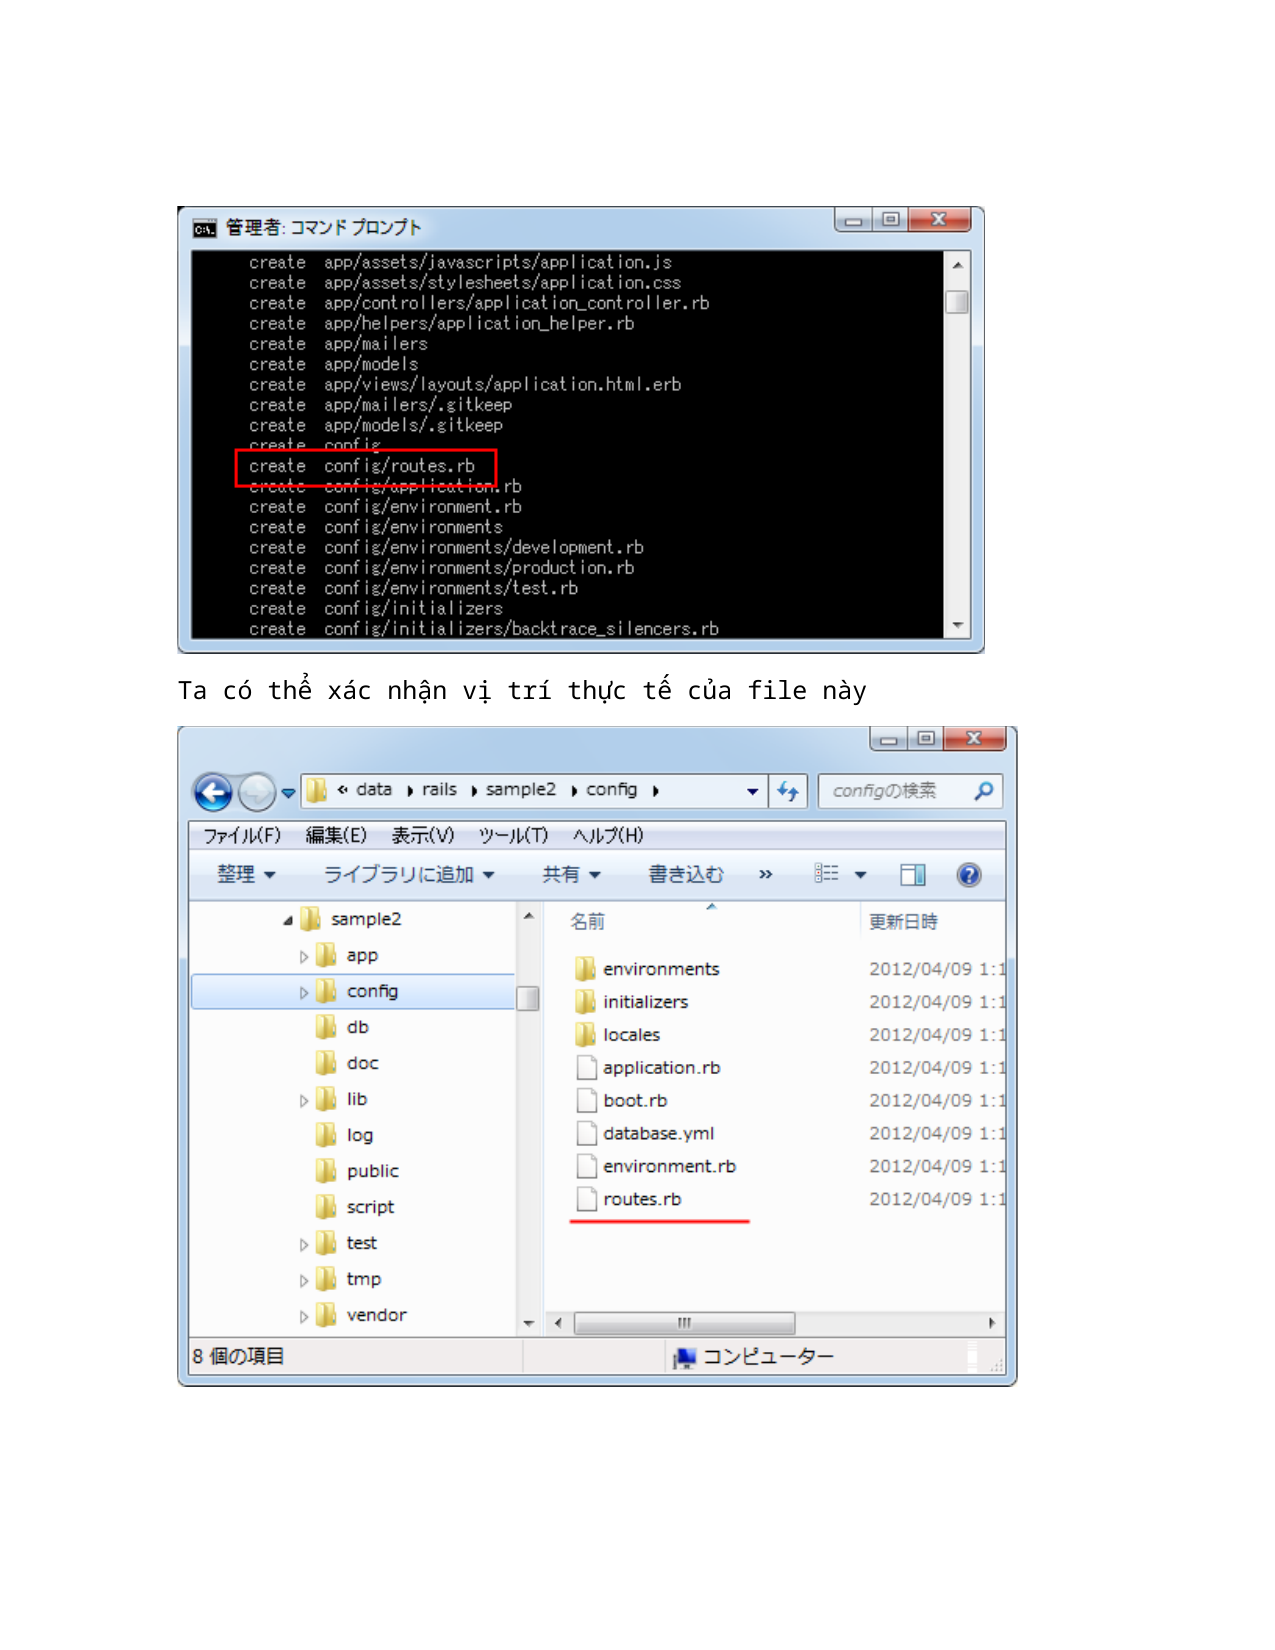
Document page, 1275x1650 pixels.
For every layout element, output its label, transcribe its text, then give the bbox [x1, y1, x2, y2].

picture [177, 726, 1018, 1387]
picture [177, 206, 985, 654]
text Ta có thể xác nhận vị trí thực tế của file này [177, 672, 1098, 707]
